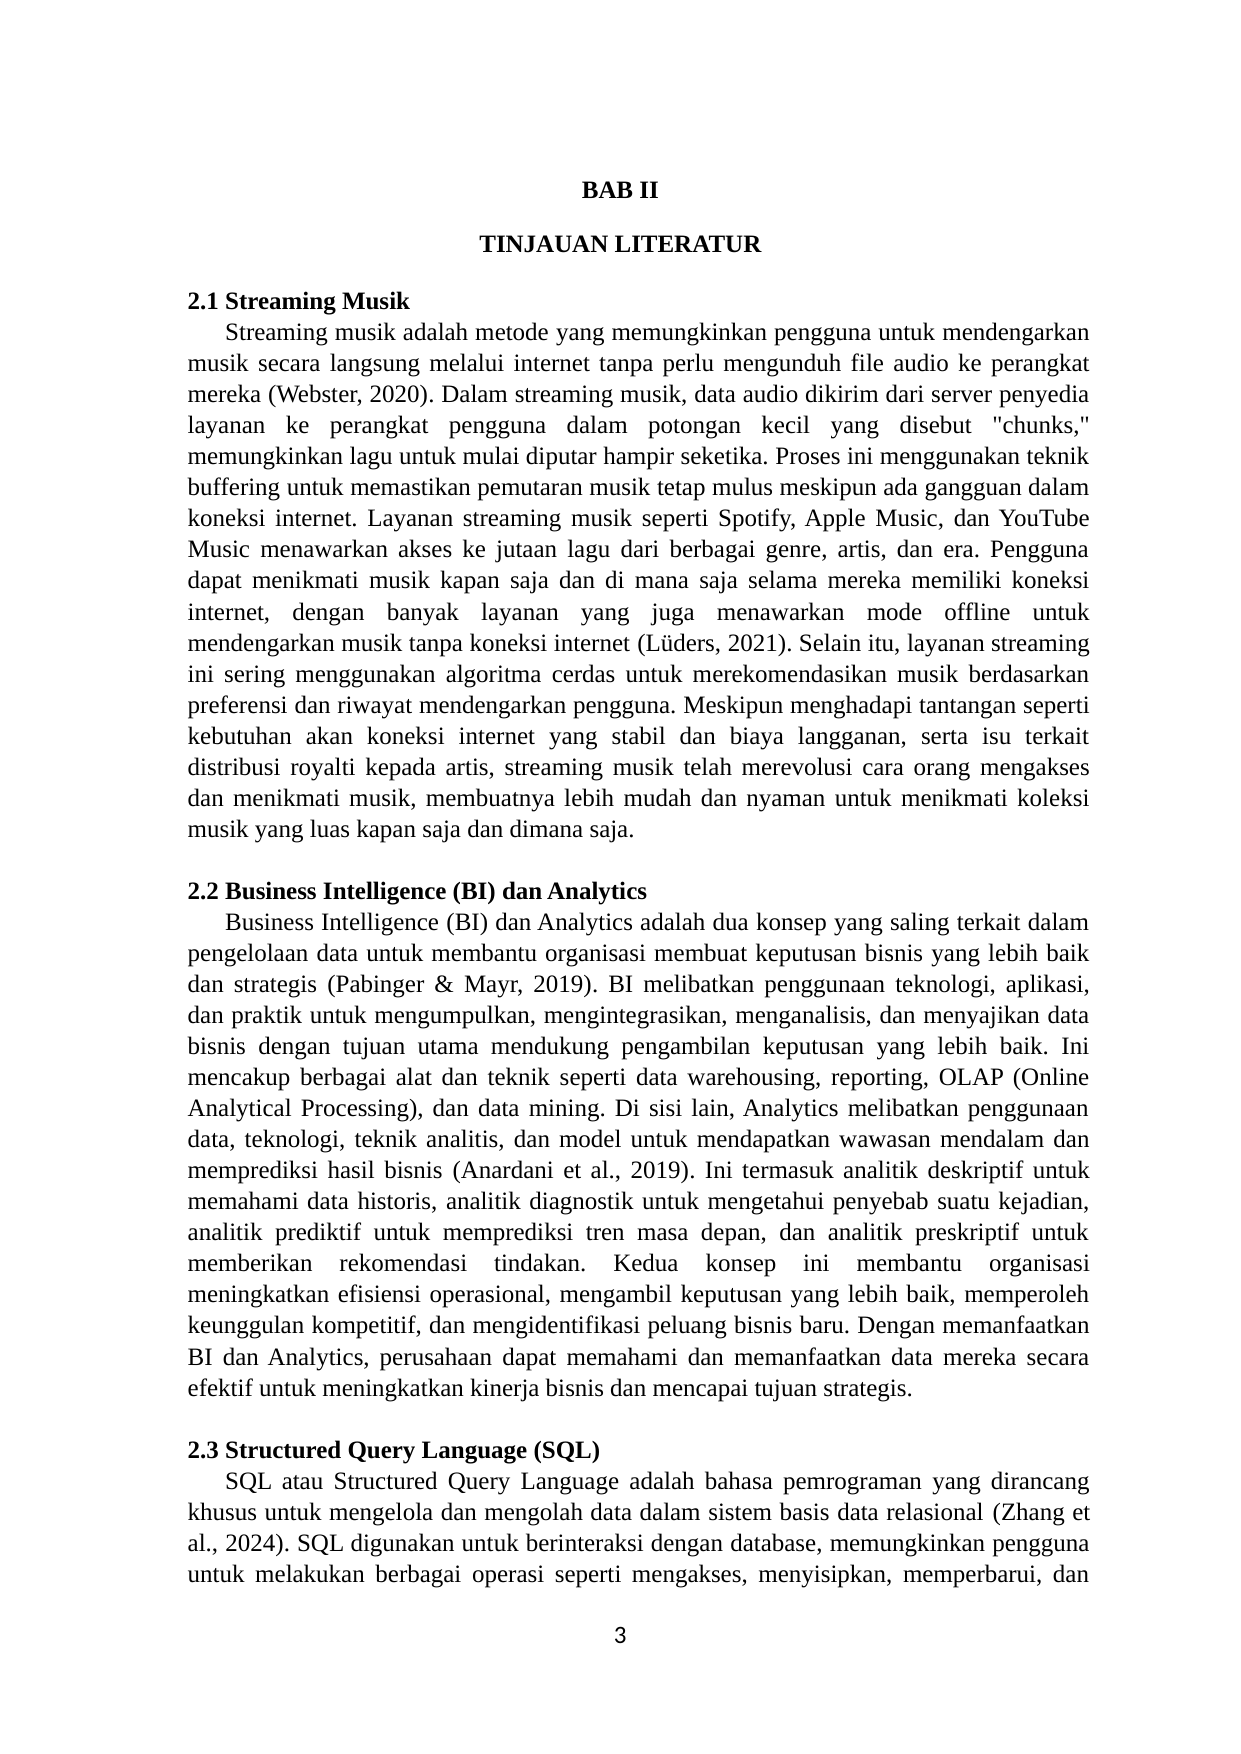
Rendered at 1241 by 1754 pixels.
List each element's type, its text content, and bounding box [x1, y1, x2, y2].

list Business Intelligence (BI) dan Analytics adalah dua konsep yang saling terkait dalam pengelolaan data untuk membantu organisasi membuat keputusan bisnis yang lebih baik dan strategis (Pabinger & Mayr, 2019). BI melibatkan penggunaan teknologi, aplikasi, dan praktik untuk mengumpulkan, mengintegrasikan, menganalisis, dan menyajikan data bisnis dengan tujuan utama mendukung pengambilan keputusan yang lebih baik. Ini mencakup berbagai alat dan teknik seperti data warehousing, reporting, OLAP (Online Analytical Processing), dan data mining. Di sisi lain, Analytics melibatkan penggunaan data, teknologi, teknik analitis, dan model untuk mendapatkan wawasan mendalam dan memprediksi hasil bisnis (Anardani et al., 2019). Ini termasuk analitik deskriptif untuk memahami data historis, analitik diagnostik untuk mengetahui penyebab suatu kejadian, analitik prediktif untuk memprediksi tren masa depan, dan analitik preskriptif untuk memberikan rekomendasi tindakan. Kedua konsep ini membantu organisasi meningkatkan efisiensi operasional, mengambil keputusan yang lebih baik, memperoleh keunggulan kompetitif, dan mengidentifikasi peluang bisnis baru. Dengan memanfaatkan BI dan Analytics, perusahaan dapat memahami dan memanfaatkan data mereka secara efektif untuk meningkatkan kinerja bisnis dan mencapai tujuan strategis. [187, 907, 1090, 1401]
list Structured Query Language (SQL) [187, 1435, 1090, 1463]
list Business Intelligence (BI) dan Analytics [187, 876, 1090, 905]
subtitle BAB II [150, 175, 1090, 204]
text Streaming musik adalah metode yang memungkinkan pengguna untuk mendengarkan musik secara langsung melalui internet tanpa perlu mengunduh file audio ke perangkat mereka (Webster, 2020). Dalam streaming musik, data audio dikirim dari server penyedia layanan ke perangkat pengguna dalam potongan kecil yang disebut "chunks," memungkinkan lagu untuk mulai diputar hampir seketika. Proses ini menggunakan teknik buffering untuk memastikan pemutaran musik tetap mulus meskipun ada gangguan dalam koneksi internet. Layanan streaming musik seperti Spotify, Apple Music, dan YouTube Music menawarkan akses ke jutaan lagu dari berbagai genre, artis, dan era. Pengguna dapat menikmati musik kapan saja dan di mana saja selama mereka memiliki koneksi internet, dengan banyak layanan yang juga menawarkan mode offline untuk mendengarkan musik tanpa koneksi internet (Lüders, 2021). Selain itu, layanan streaming ini sering menggunakan algoritma cerdas untuk merekomendasikan musik berdasarkan preferensi dan riwayat mendengarkan pengguna. Meskipun menghadapi tantangan seperti kebutuhan akan koneksi internet yang stabil dan biaya langganan, serta isu terkait distribusi royalti kepada artis, streaming musik telah merevolusi cara orang mengakses dan menikmati musik, membuatnya lebih mudah dan nyaman untuk menikmati koleksi musik yang luas kapan saja dan dimana saja. [187, 317, 1090, 843]
list Streaming Musik [187, 286, 1090, 315]
subtitle TINJAUAN LITERATUR [150, 229, 1090, 257]
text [187, 1466, 1090, 1588]
